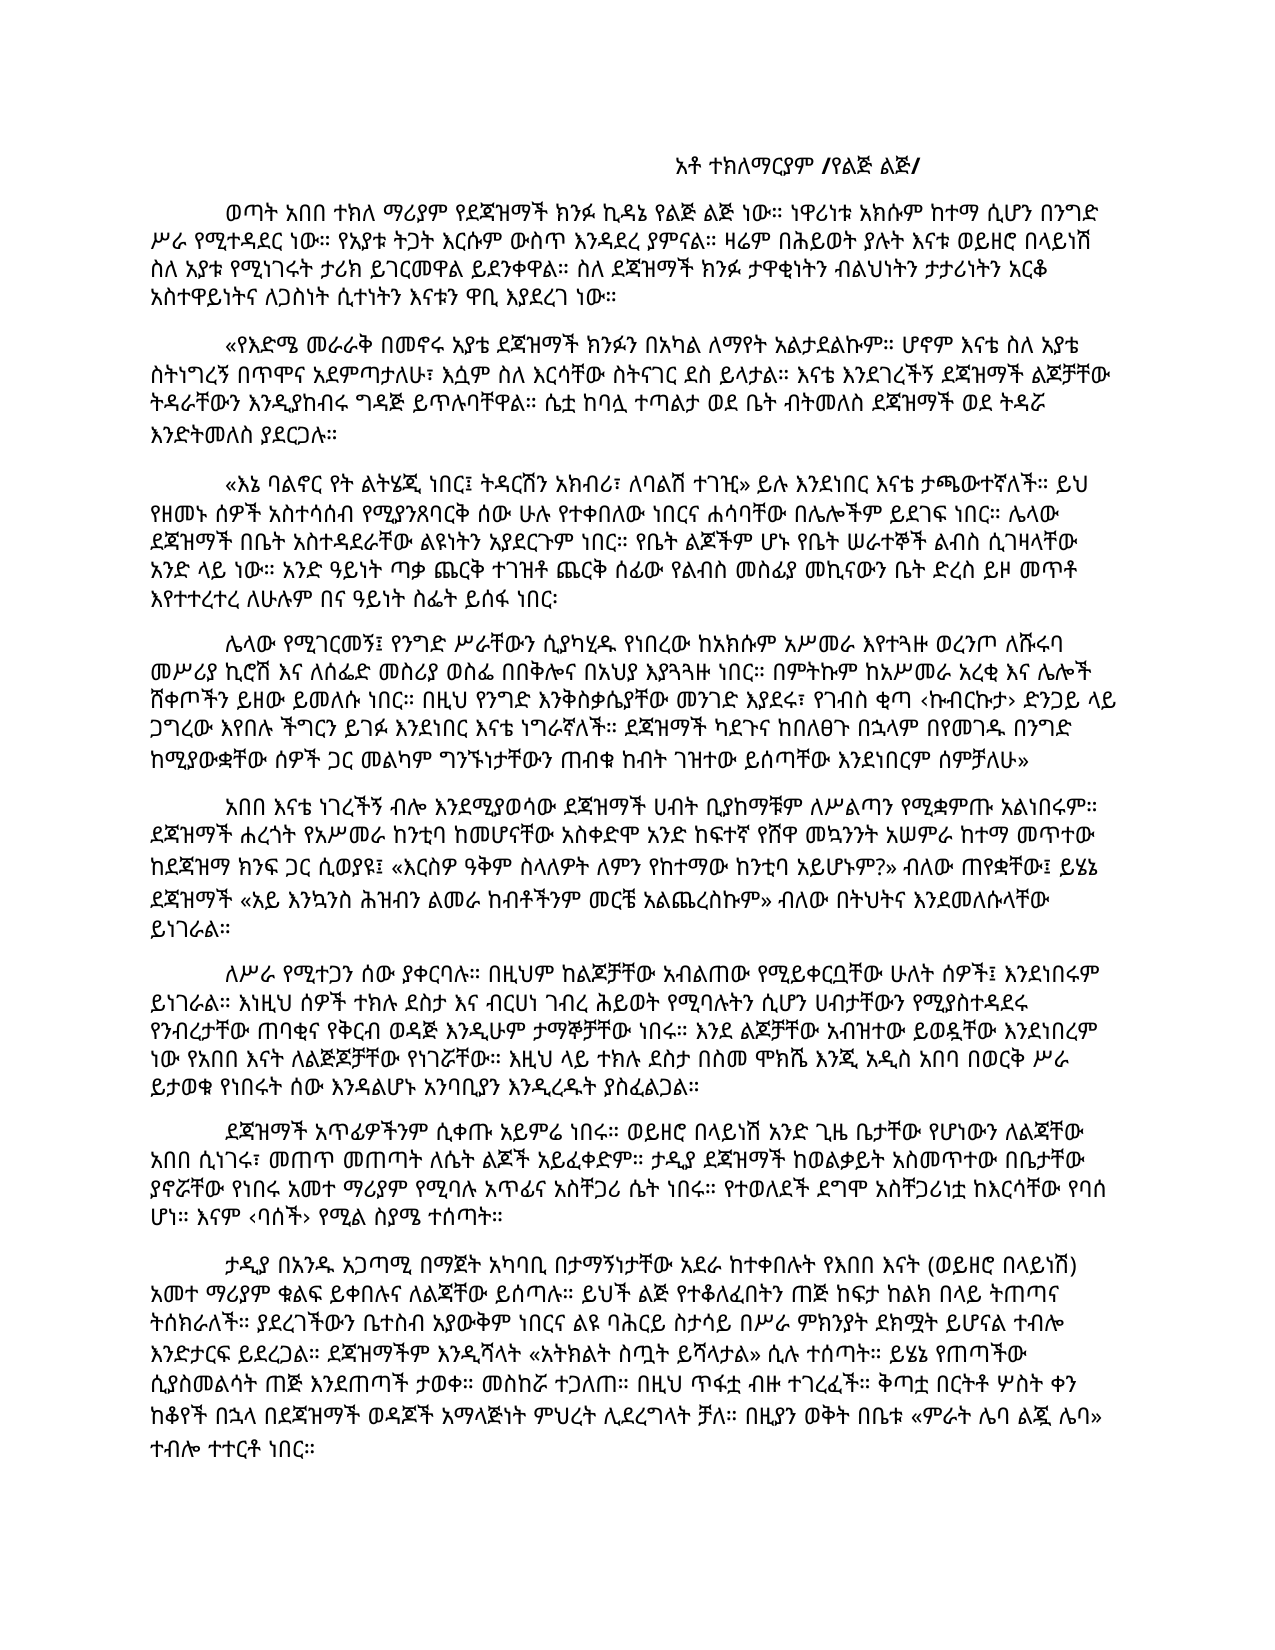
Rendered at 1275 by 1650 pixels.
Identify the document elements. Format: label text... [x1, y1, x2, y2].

text «የእድሜ መራራቅ በመኖሩ አያቴ ደጃዝማች ክንፉን በአካል ለማየት አልታደልኩም። ሆኖም እናቴ ስለ አያቴ ስትነግረኝ በጥሞና አደምጣታለሁ፣ እሷም ስለ እርሳቸው ስትናገር ደስ ይላታል። እናቴ እንደገረችኝ ደጃዝማች ልጆቻቸው ትዳራቸውን እንዲያከብሩ ግዳጅ ይጥሉባቸዋል። ሴቷ ከባሏ ተጣልታ ወደ ቤት ብትመለስ ደጃዝማች ወደ ትዳሯ እንድትመለስ ያደርጋሉ። [150, 329, 1125, 450]
text አቶ ተክለማርያም /የልጅ ልጅ/ [150, 150, 1125, 181]
text ሌላው የሚገርመኝ፤ የንግድ ሥራቸውን ሲያካሂዱ የነበረው ከአክሱም አሥመራ እየተጓዙ ወረንጦ ለሹሩባ መሥሪያ ኪሮሽ እና ለሰፌድ መስሪያ ወስፌ በበቅሎና በአህያ እያጓጓዙ ነበር። በምትኩም ከአሥመራ አረቂ እና ሌሎች ሸቀጦችን ይዘው ይመለሱ ነበር። በዚህ የንግድ እንቅስቃሴያቸው መንገድ እያደሩ፣ የገብስ ቂጣ ‹ኩብርኩታ› ድንጋይ ላይ ጋግረው እየበሉ ችግርን ይገፉ እንደነበር እናቴ ነግራኛለች። ደጃዝማች ካደጉና ከበለፀጉ በኋላም በየመገዱ በንግድ ከሚያውቋቸው ሰዎች ጋር መልካም ግንኙነታቸውን ጠብቁ ከብት ገዝተው ይሰጣቸው እንደነበርም ሰምቻለሁ» [150, 631, 1125, 775]
text ለሥራ የሚተጋን ሰው ያቀርባሉ። በዚህም ከልጆቻቸው አብልጠው የሚይቀርቧቸው ሁለት ሰዎች፤ እንደነበሩም ይነገራል። እነዚህ ሰዎች ተክሉ ደስታ እና ብርሀነ ገብረ ሕይወት የሚባሉትን ሲሆን ሀብታቸውን የሚያስተዳደሩ የንብረታቸው ጠባቂና የቅርብ ወዳጅ እንዲሁም ታማኞቻቸው ነበሩ። እንደ ልጆቻቸው አብዝተው ይወዷቸው እንደነበረም ነው የአበበ እናት ለልጅጆቻቸው የነገሯቸው። እዚህ ላይ ተክሉ ደስታ በስመ ሞክሼ እንጂ አዲስ አበባ በወርቅ ሥራ ይታወቁ የነበሩት ሰው እንዳልሆኑ አንባቢያን እንዲረዱት ያስፈልጋል። [150, 961, 1125, 1101]
text ደጃዝማች አጥፊዎችንም ሲቀጡ አይምሬ ነበሩ። ወይዘሮ በላይነሽ አንድ ጊዜ ቤታቸው የሆነውን ለልጃቸው አበበ ሲነገሩ፣ መጠጥ መጠጣት ለሴት ልጆች አይፈቀድም። ታዲያ ደጃዝማች ከወልቃይት አስመጥተው በቤታቸው ያኖሯቸው የነበሩ አመተ ማሪያም የሚባሉ አጥፊና አስቸጋሪ ሴት ነበሩ። የተወለደች ደግሞ አስቸጋሪነቷ ከእርሳቸው የባሰ ሆነ። እናም ‹ባሰች› የሚል ስያሜ ተሰጣት። [150, 1119, 1125, 1231]
text ታዲያ በአንዱ አጋጣሚ በማጀት አካባቢ በታማኝነታቸው አደራ ከተቀበሉት የእበበ እናት (ወይዘሮ በላይነሽ) አመተ ማሪያም ቁልፍ ይቀበሉና ለልጃቸው ይሰጣሉ። ይህች ልጅ የተቆለፈበትን ጠጅ ከፍታ ከልክ በላይ ትጠጣና ትሰክራለች። ያደረገችውን ቤተስብ አያውቅም ነበርና ልዩ ባሕርይ ስታሳይ በሥራ ምክንያት ደክሟት ይሆናል ተብሎ እንድታርፍ ይደረጋል። ደጃዝማችም እንዲሻላት «አትክልት ስጧት ይሻላታል» ሲሉ ተሰጣት። ይሄኔ የጠጣችው ሲያስመልሳት ጠጅ እንደጠጣች ታወቀ። መስከሯ ተጋለጠ። በዚህ ጥፋቷ ብዙ ተገረፈች። ቅጣቷ በርትቶ ሦስት ቀን ከቆየች በኋላ በደጃዝማች ወዳጆች አማላጅነት ምህረት ሊደረግላት ቻለ። በዚያን ወቅት በቤቱ «ምራት ሌባ ልጇ ሌባ» ተብሎ ተተርቶ ነበር። [150, 1249, 1125, 1464]
text «እኔ ባልኖር የት ልትሄጂ ነበር፤ ትዳርሽን አክብሪ፣ ለባልሽ ተገዢ» ይሉ እንደነበር እናቴ ታጫውተኛለች። ይህ የዘመኑ ሰዎች አስተሳሰብ የሚያንጸባርቅ ሰው ሁሉ የተቀበለው ነበርና ሐሳባቸው በሌሎችም ይደገፍ ነበር። ሌላው ደጃዝማች በቤት አስተዳደራቸው ልዩነትን አያደርጉም ነበር። የቤት ልጆችም ሆኑ የቤት ሠራተኞች ልብስ ሲገዛላቸው አንድ ላይ ነው። አንድ ዓይነት ጣቃ ጨርቅ ተገዝቶ ጨርቅ ሰፊው የልብስ መስፊያ መኪናውን ቤት ድረስ ይዞ መጥቶ እየተተረተረ ለሁሉም በና ዓይነት ስፌት ይሰፋ ነበር፡ [150, 468, 1125, 613]
text ወጣት አበበ ተክለ ማሪያም የደጃዝማች ክንፉ ኪዳኔ የልጅ ልጅ ነው። ነዋሪነቱ አክሱም ከተማ ሲሆን በንግድ ሥራ የሚተዳደር ነው። የአያቱ ትጋት እርሱም ውስጥ እንዳደረ ያምናል። ዛሬም በሕይወት ያሉት እናቱ ወይዘሮ በላይነሽ ስለ አያቱ የሚነገሩት ታሪክ ይገርመዋል ይደንቀዋል። ስለ ደጃዝማች ክንፉ ታዋቂነትን ብልህነትን ታታሪነትን አርቆ አስተዋይነትና ለጋስነት ሲተነትን እናቱን ዋቢ እያደረገ ነው። [150, 200, 1125, 311]
text አበበ እናቴ ነገረችኝ ብሎ እንደሚያወሳው ደጃዝማች ሀብት ቢያከማቹም ለሥልጣን የሚቋምጡ አልነበሩም። ደጃዝማች ሐረጎት የአሥመራ ከንቲባ ከመሆናቸው አስቀድሞ አንድ ከፍተኛ የሸዋ መኳንንት አሠምራ ከተማ መጥተው ከደጃዝማ ክንፍ ጋር ሲወያዩ፤ «እርስዎ ዓቅም ስላለዎት ለምን የከተማው ከንቲባ አይሆኑም?» ብለው ጠየቋቸው፤ ይሄኔ ደጃዝማች «አይ እንኳንስ ሕዝብን ልመራ ከብቶችንም መርቼ አልጨረስኩም» ብለው በትህትና እንደመለሱላቸው ይነገራል። [150, 794, 1125, 943]
